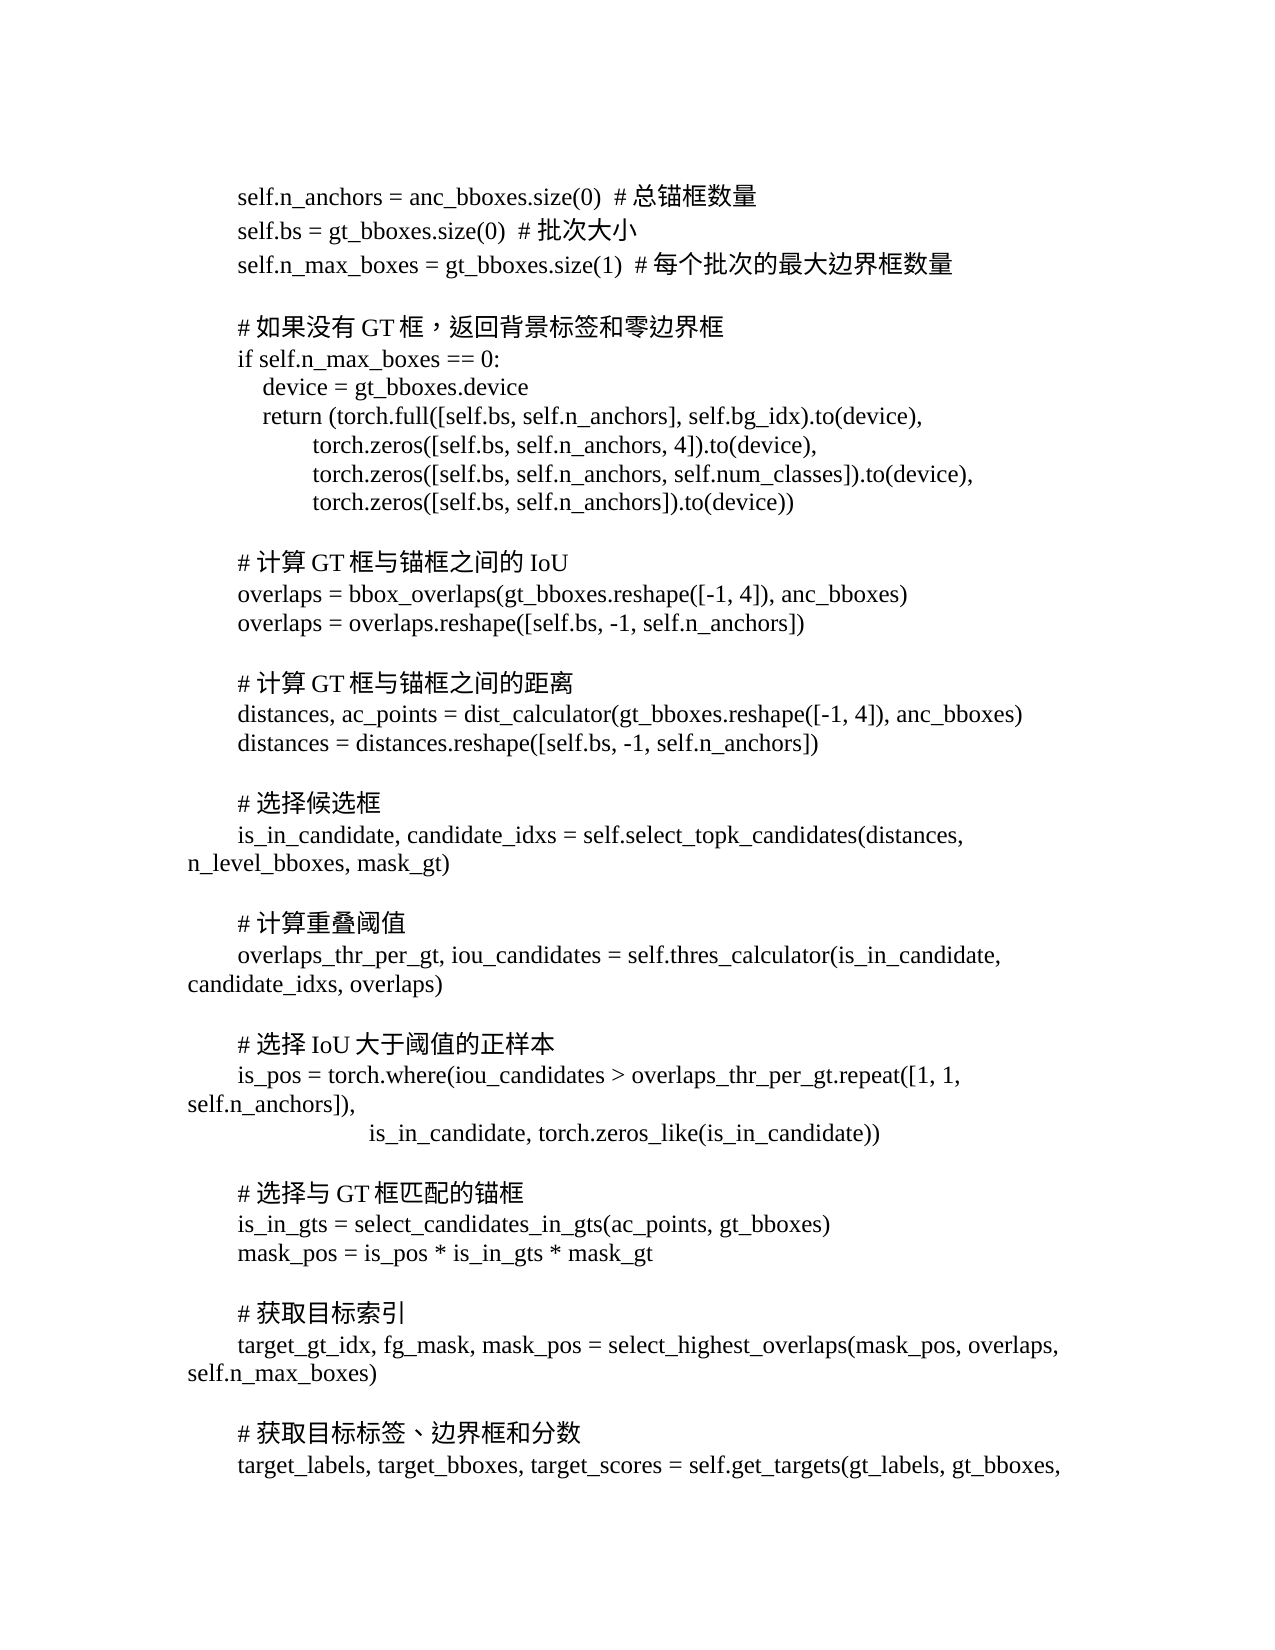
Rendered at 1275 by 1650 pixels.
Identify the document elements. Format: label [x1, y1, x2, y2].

text [187, 150, 1087, 1479]
